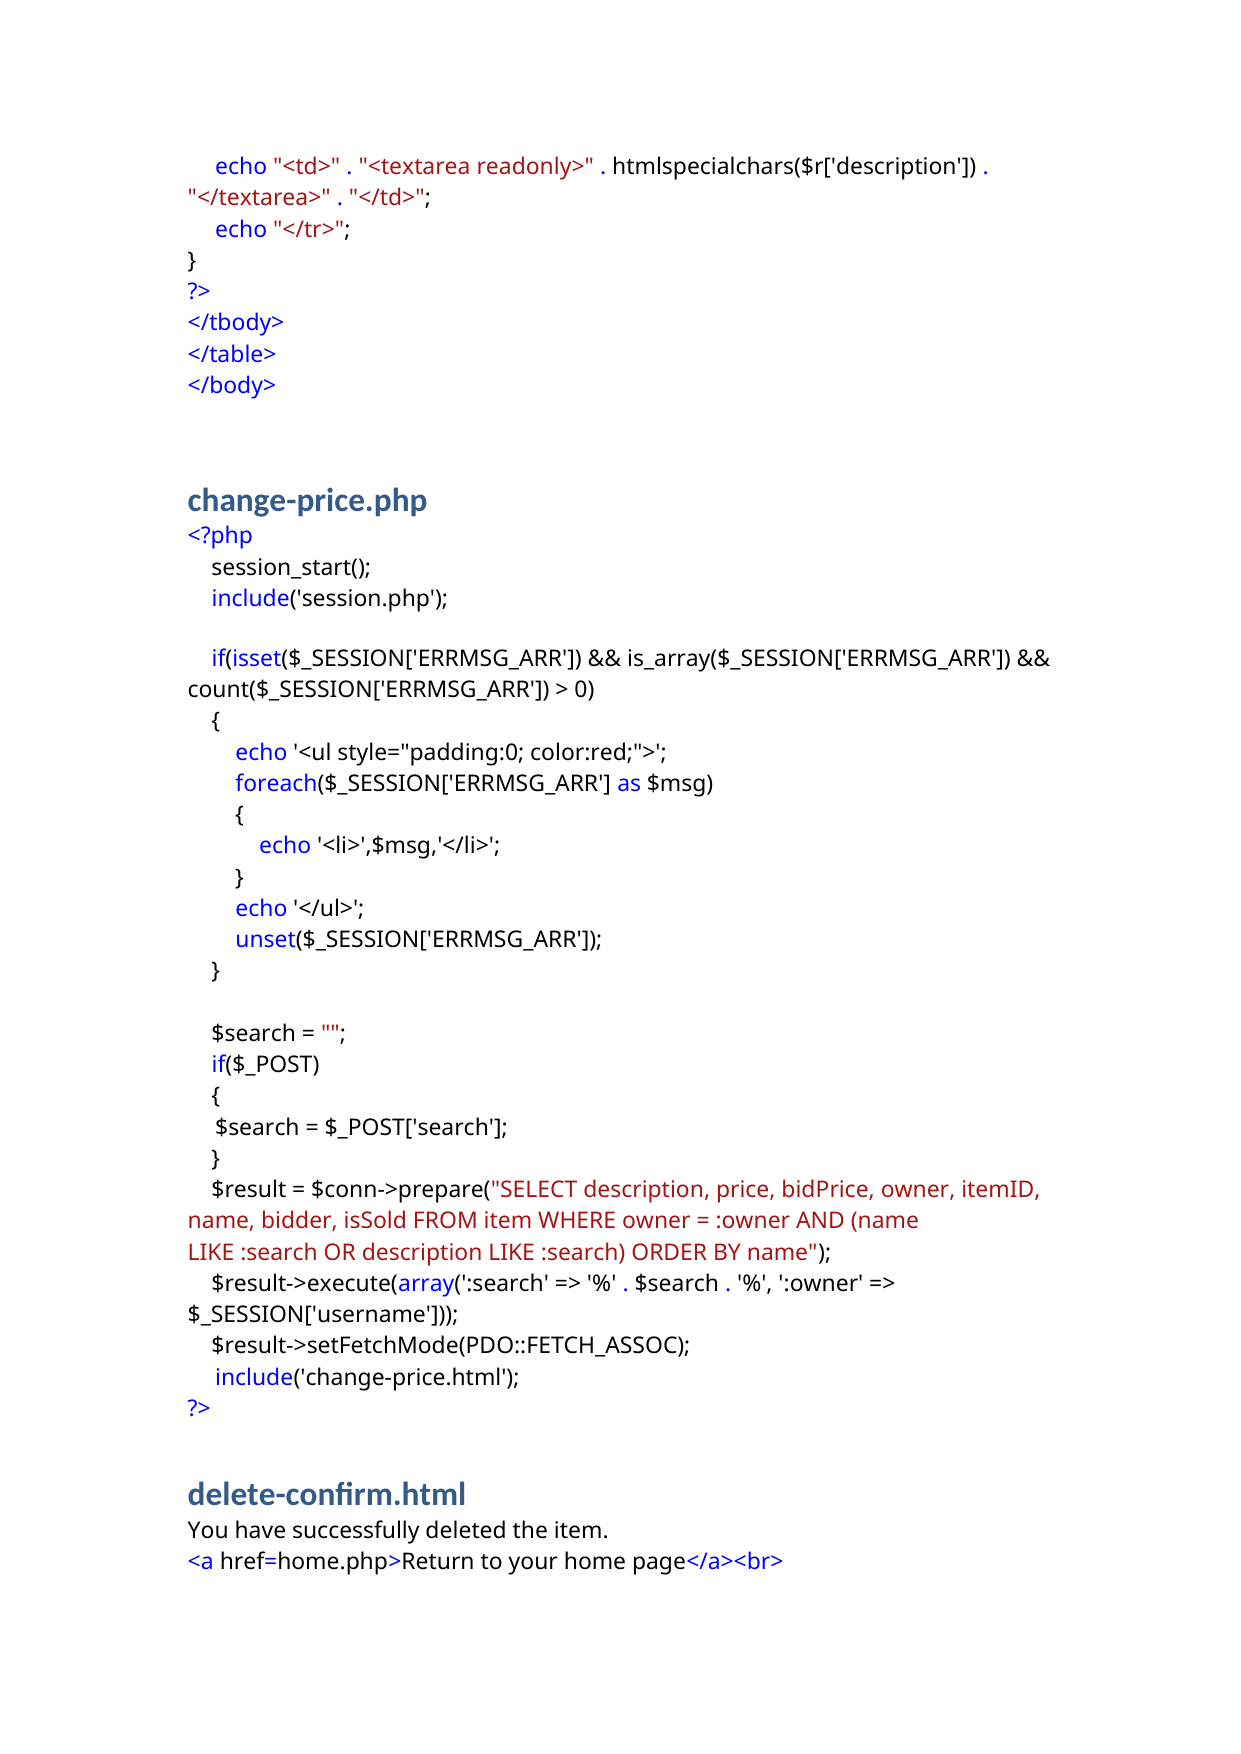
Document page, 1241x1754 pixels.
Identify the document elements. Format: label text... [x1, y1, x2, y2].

text echo '</ul>'; [187, 892, 1053, 923]
text $result->setFetchMode(PDO::FETCH_ASSOC); [187, 1329, 1053, 1361]
text </body> [187, 369, 1053, 400]
text echo '<li>',$msg,'</li>'; [187, 829, 1053, 861]
text } [187, 1142, 1053, 1173]
text } [187, 954, 1053, 986]
text if($_POST) [187, 1048, 1053, 1079]
text include('change-price.html'); [187, 1361, 1053, 1392]
text $result->execute(array(':search' => '%' . $search . '%', ':owner' => $_SESSION['username'])); [187, 1267, 1053, 1329]
subtitle delete-confirm.html [187, 1473, 1053, 1514]
text echo '<ul style="padding:0; color:red;">'; [187, 736, 1053, 767]
text include('session.php'); [187, 582, 1053, 613]
text foreach($_SESSION['ERRMSG_ARR'] as $msg) [187, 767, 1053, 798]
text ?> [187, 1392, 1053, 1423]
text } [187, 861, 1053, 892]
text You have successfully deleted the item. [187, 1514, 1053, 1545]
text <a href=home.php>Return to your home page</a><br> [187, 1545, 1053, 1576]
text $search = $_POST['search']; [187, 1111, 1053, 1142]
text $result = $conn->prepare("SELECT description, price, bidPrice, owner, itemID, name, bidder, isSold FROM item WHERE owner = :owner AND (name LIKE :search OR description LIKE :search) ORDER BY name"); [187, 1173, 1053, 1267]
text { [187, 1079, 1053, 1111]
text echo "</tr>"; [187, 212, 1053, 244]
text unset($_SESSION['ERRMSG_ARR']); [187, 923, 1053, 954]
text ?> [187, 275, 1053, 306]
text { [187, 704, 1053, 736]
text <?php [187, 519, 1053, 551]
text echo "<td>" . "<textarea readonly>" . htmlspecialchars($r['description']) . "</textarea>" . "</td>"; [187, 150, 1053, 212]
text </tbody> [187, 306, 1053, 337]
text { [187, 798, 1053, 829]
text session_start(); [187, 551, 1053, 582]
text $search = ""; [187, 1017, 1053, 1048]
text </table> [187, 337, 1053, 369]
subtitle change-price.php [187, 479, 1053, 519]
text if(isset($_SESSION['ERRMSG_ARR']) && is_array($_SESSION['ERRMSG_ARR']) && count($_SESSION['ERRMSG_ARR']) > 0) [187, 642, 1053, 704]
text } [187, 244, 1053, 275]
